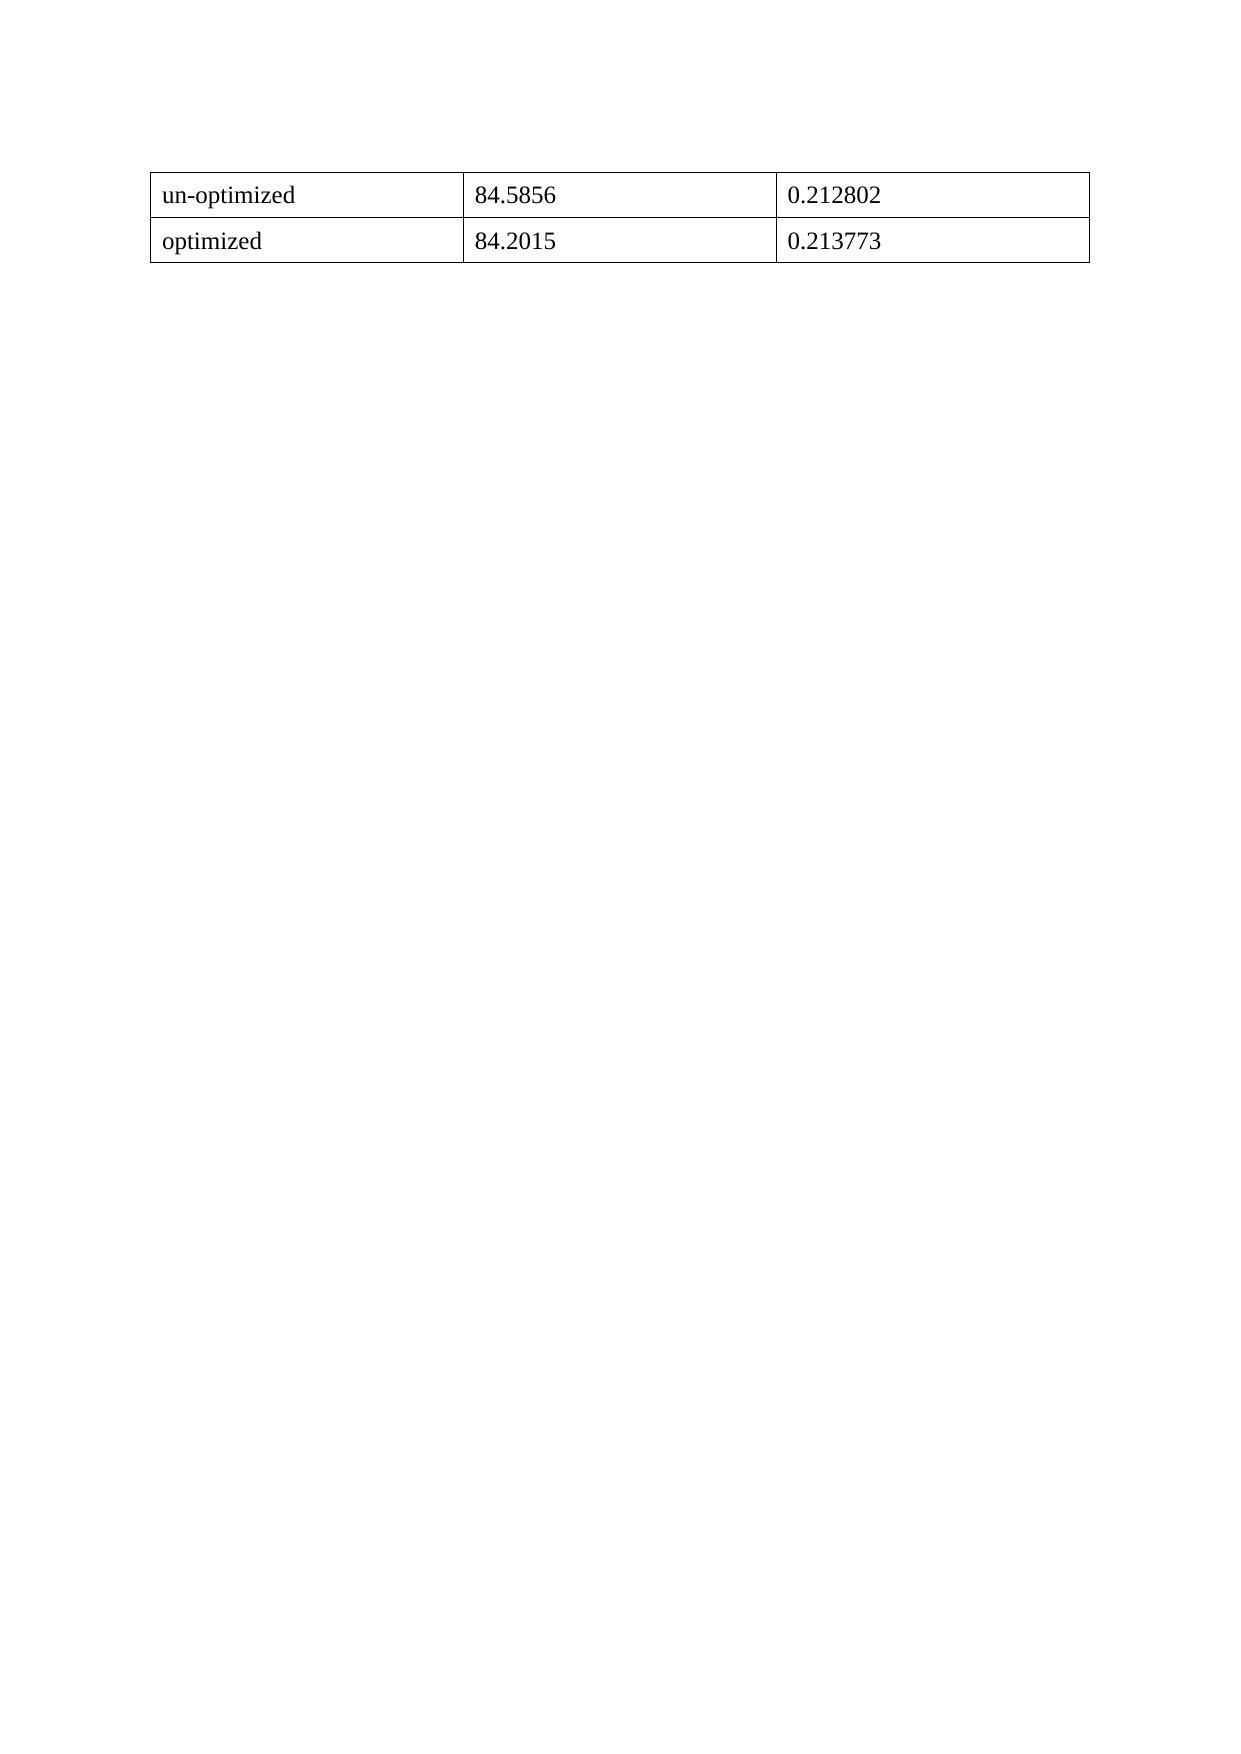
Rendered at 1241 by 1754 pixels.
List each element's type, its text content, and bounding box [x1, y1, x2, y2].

table_cell 0.213773 [777, 218, 1089, 262]
table_cell 84.5856 [464, 173, 776, 217]
table_cell optimized [151, 218, 463, 262]
table_cell un-optimized [151, 173, 463, 217]
table_cell 84.2015 [464, 218, 776, 262]
table_cell 0.212802 [777, 173, 1089, 217]
